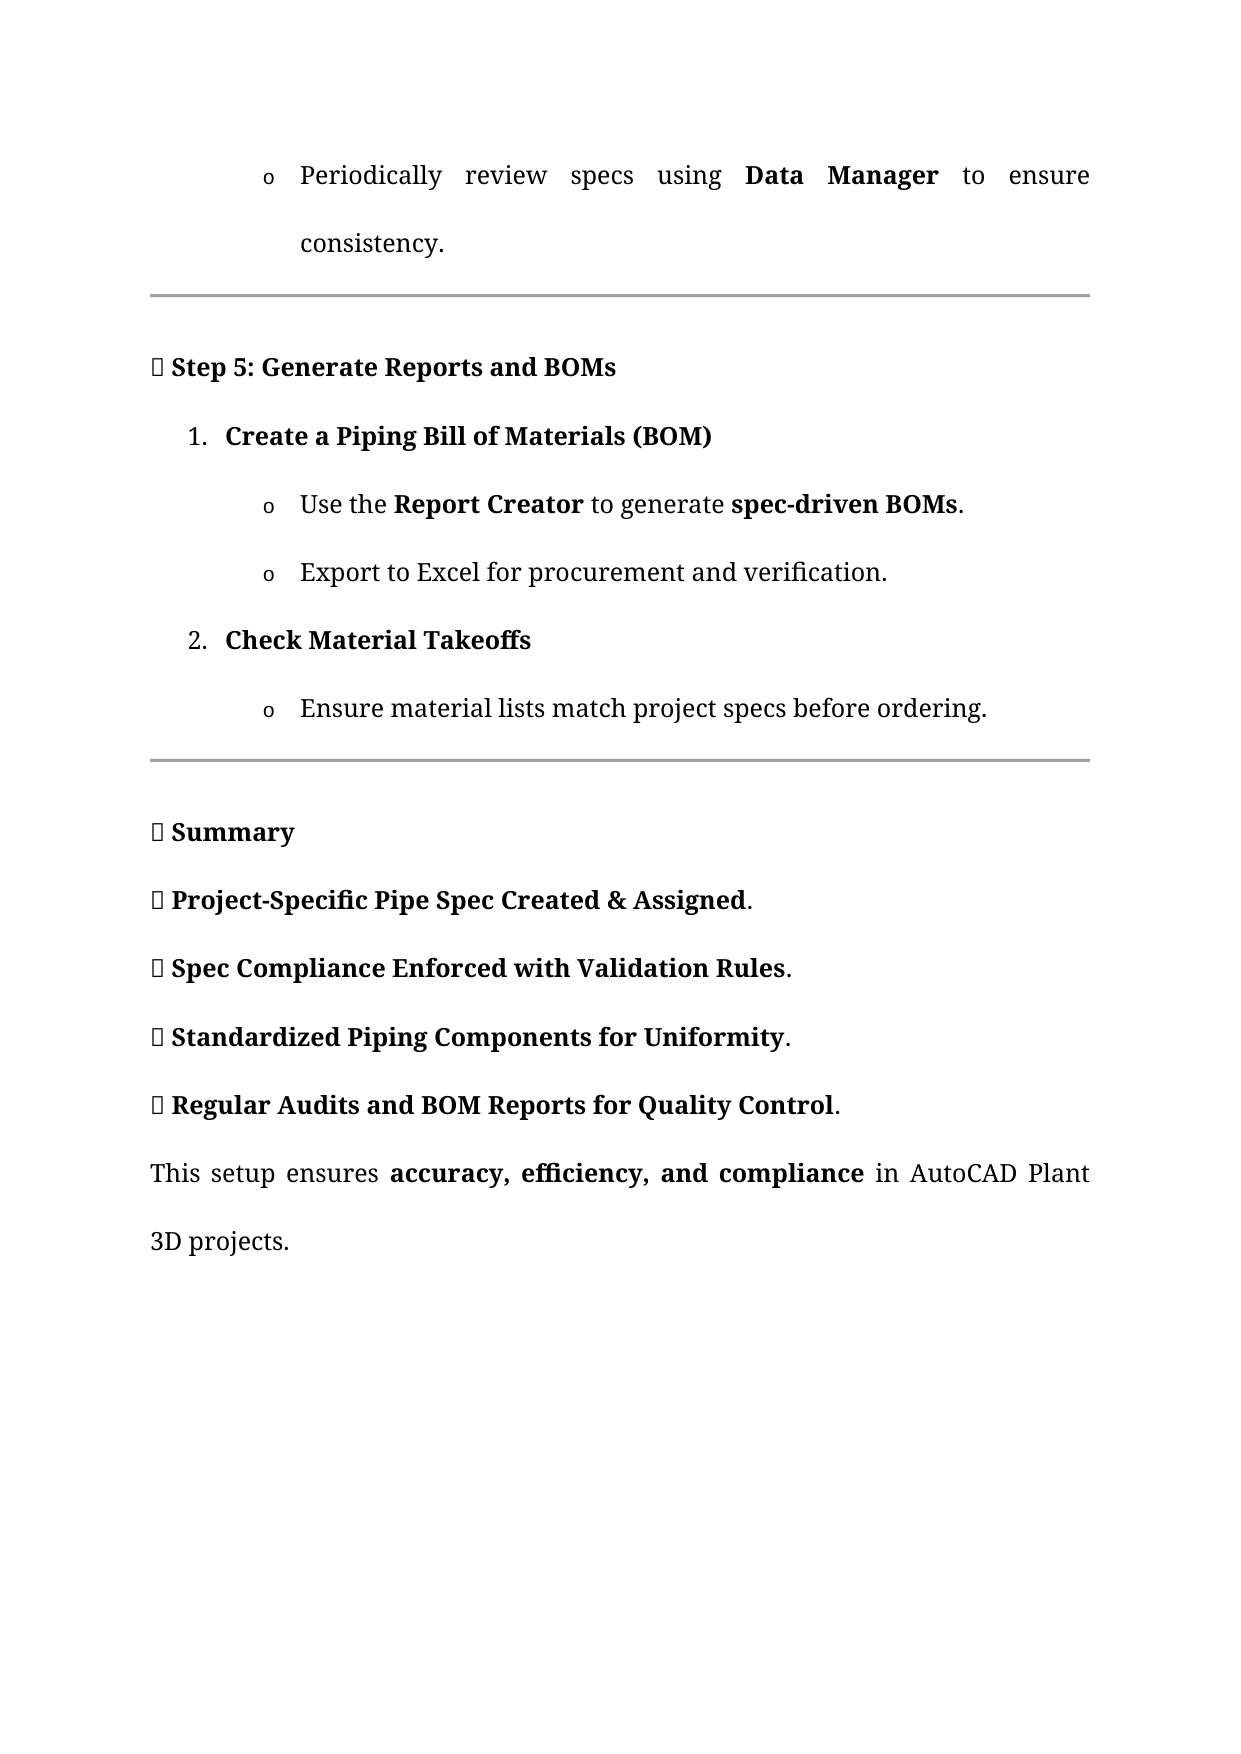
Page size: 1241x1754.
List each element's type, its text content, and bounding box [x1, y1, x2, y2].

list Check Material Takeoffs [187, 623, 1090, 657]
list Create a Piping Bill of Materials (BOM) [187, 418, 1090, 452]
text 🔹 Summary [150, 815, 1090, 849]
text 🔹 Step 5: Generate Reports and BOMs [150, 350, 1090, 384]
list Periodically review specs using Data Manager to ensure consistency. [262, 158, 1090, 260]
text This setup ensures accuracy, efficiency, and compliance in AutoCAD Plant 3D projects. [150, 1156, 1090, 1258]
list Export to Excel for procurement and verification. [262, 554, 1090, 588]
text ✅ Project-Specific Pipe Spec Created & Assigned. ✅ Spec Compliance Enforced with Validation Rules. ✅ Standardized Piping Components for Uniformity. ✅ Regular Audits and BOM Reports for Quality Control. [150, 883, 1090, 1121]
list Use the Report Creator to generate spec-driven BOMs. [262, 486, 1090, 520]
list Ensure material lists match project specs before ordering. [262, 691, 1090, 725]
